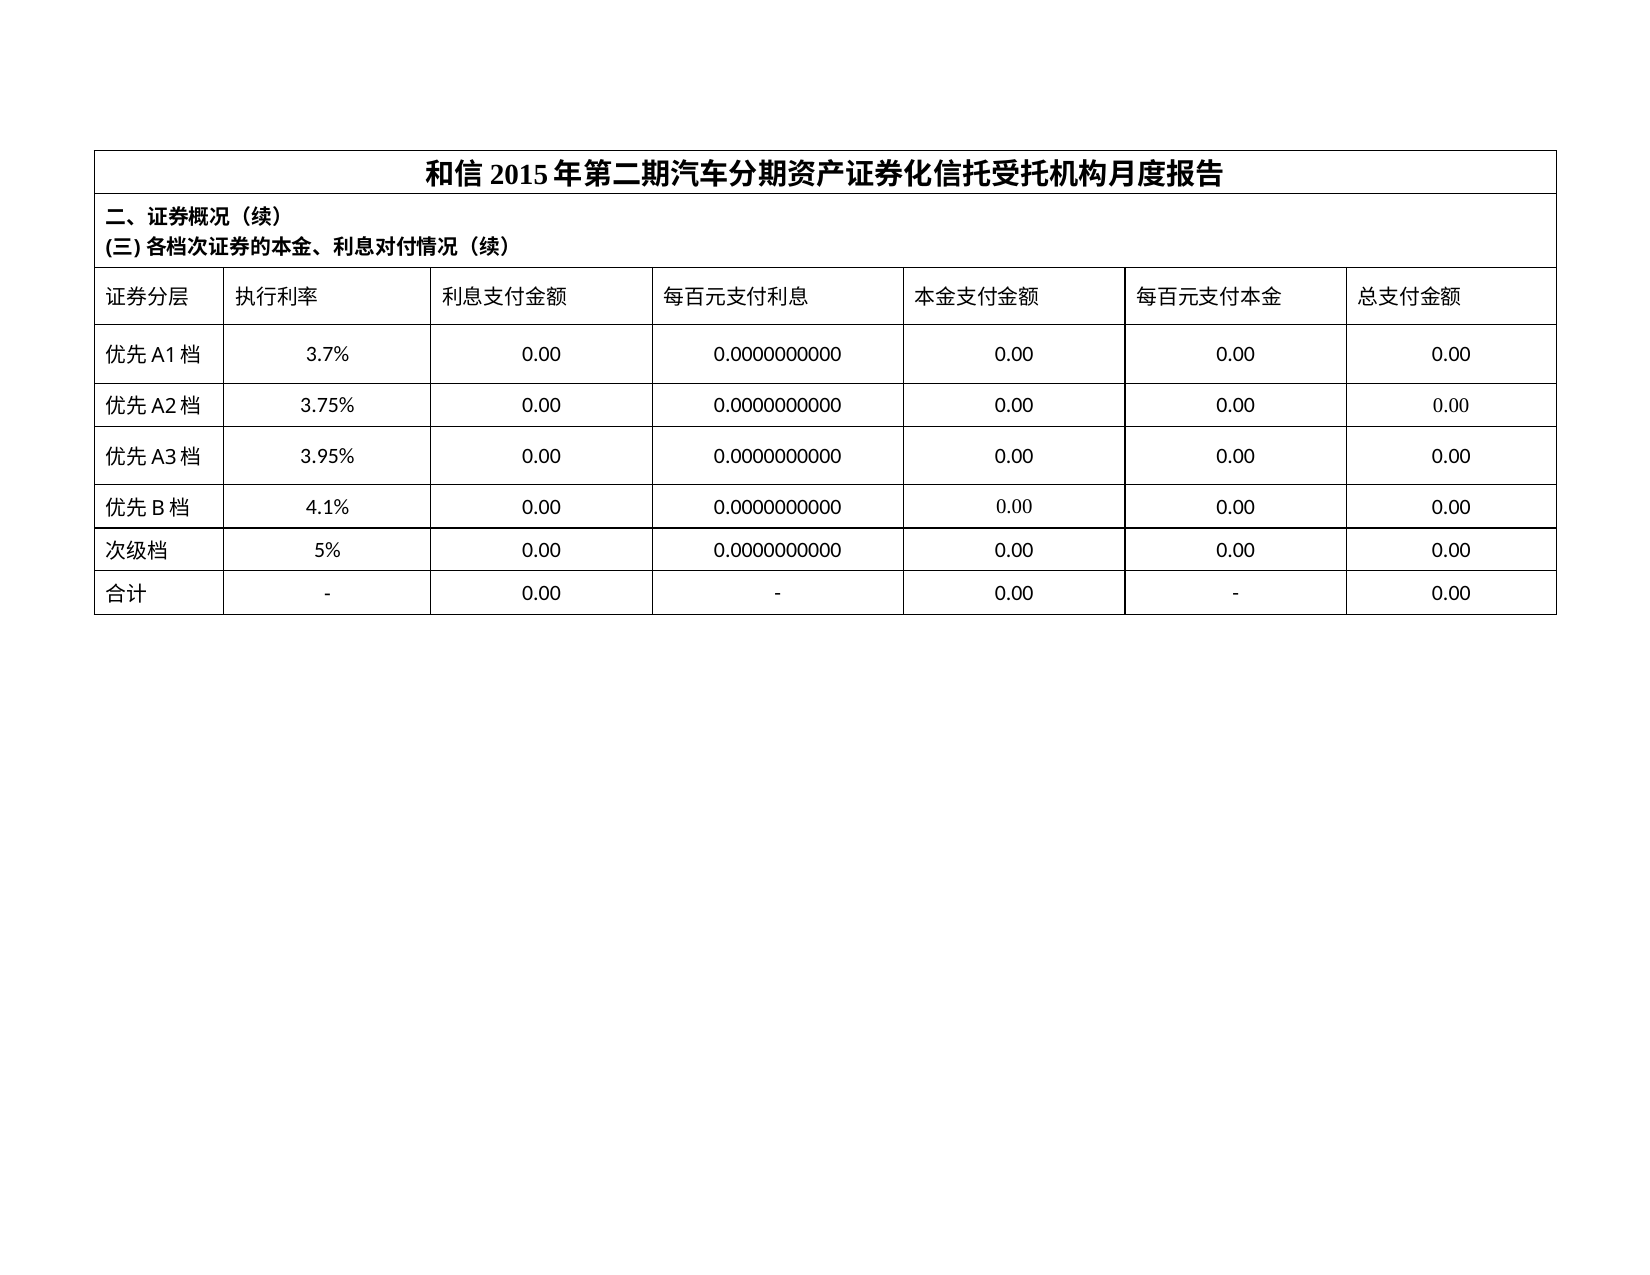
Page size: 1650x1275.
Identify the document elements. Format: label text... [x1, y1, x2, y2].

table_cell 3.75% [224, 384, 430, 426]
table_cell 0.0000000000 [653, 325, 903, 383]
table_cell 0.00 [904, 325, 1124, 383]
table_cell 次级档 [95, 529, 223, 570]
table_cell 0.00 [1347, 571, 1556, 613]
table_cell - [224, 571, 430, 613]
table_cell 0.00 [904, 529, 1124, 570]
table_cell 3.95% [224, 427, 430, 484]
table_cell 3.7% [224, 325, 430, 383]
table_cell 0.00 [904, 571, 1124, 613]
table_cell 0.0000000000 [653, 384, 903, 426]
table_cell 0.00 [431, 427, 652, 484]
table_cell - [1126, 571, 1346, 613]
table_header 和信2015年第二期汽车分期资产证券化信托受托机构月度报告 [95, 151, 1556, 193]
table_cell 优先A3档 [95, 427, 223, 484]
table_cell 合计 [95, 571, 223, 613]
table_cell 二、证券概况（续） (三) 各档次证券的本金、利息对付情况（续） [95, 194, 1556, 267]
table_cell 0.00 [431, 485, 652, 527]
table_cell 优先B档 [95, 485, 223, 527]
table_cell 0.0000000000 [653, 427, 903, 484]
table_cell 4.1% [224, 485, 430, 527]
table_cell 优先A2档 [95, 384, 223, 426]
table_cell 0.00 [1126, 485, 1346, 527]
table_cell 5% [224, 529, 430, 570]
table_cell 0.00 [1126, 325, 1346, 383]
table_cell 0.00 [431, 571, 652, 613]
table_cell 0.00 [1126, 384, 1346, 426]
table_cell 每百元支付本金 [1126, 268, 1346, 324]
table_cell 0.00 [431, 325, 652, 383]
table_cell 0.00 [1347, 485, 1556, 527]
table_cell 0.00 [1126, 427, 1346, 484]
table_cell 0.00 [1347, 325, 1556, 383]
table_cell 0.00 [904, 427, 1124, 484]
table_cell 执行利率 [224, 268, 430, 324]
table_cell 利息支付金额 [431, 268, 652, 324]
table_cell 0.00 [431, 529, 652, 570]
table_cell 0.00 [904, 384, 1124, 426]
table_cell 总支付金额 [1347, 268, 1556, 324]
table_cell - [653, 571, 903, 613]
table_cell 0.00 [904, 485, 1124, 527]
table_cell 本金支付金额 [904, 268, 1124, 324]
table_cell 0.00 [1347, 427, 1556, 484]
table_cell 0.00 [1347, 384, 1556, 426]
table_cell 优先A1档 [95, 325, 223, 383]
table_cell 0.00 [1347, 529, 1556, 570]
table_cell 证券分层 [95, 268, 223, 324]
table_cell 0.00 [431, 384, 652, 426]
table_cell 每百元支付利息 [653, 268, 903, 324]
table_cell 0.0000000000 [653, 485, 903, 527]
table_cell 0.0000000000 [653, 529, 903, 570]
table_cell 0.00 [1126, 529, 1346, 570]
